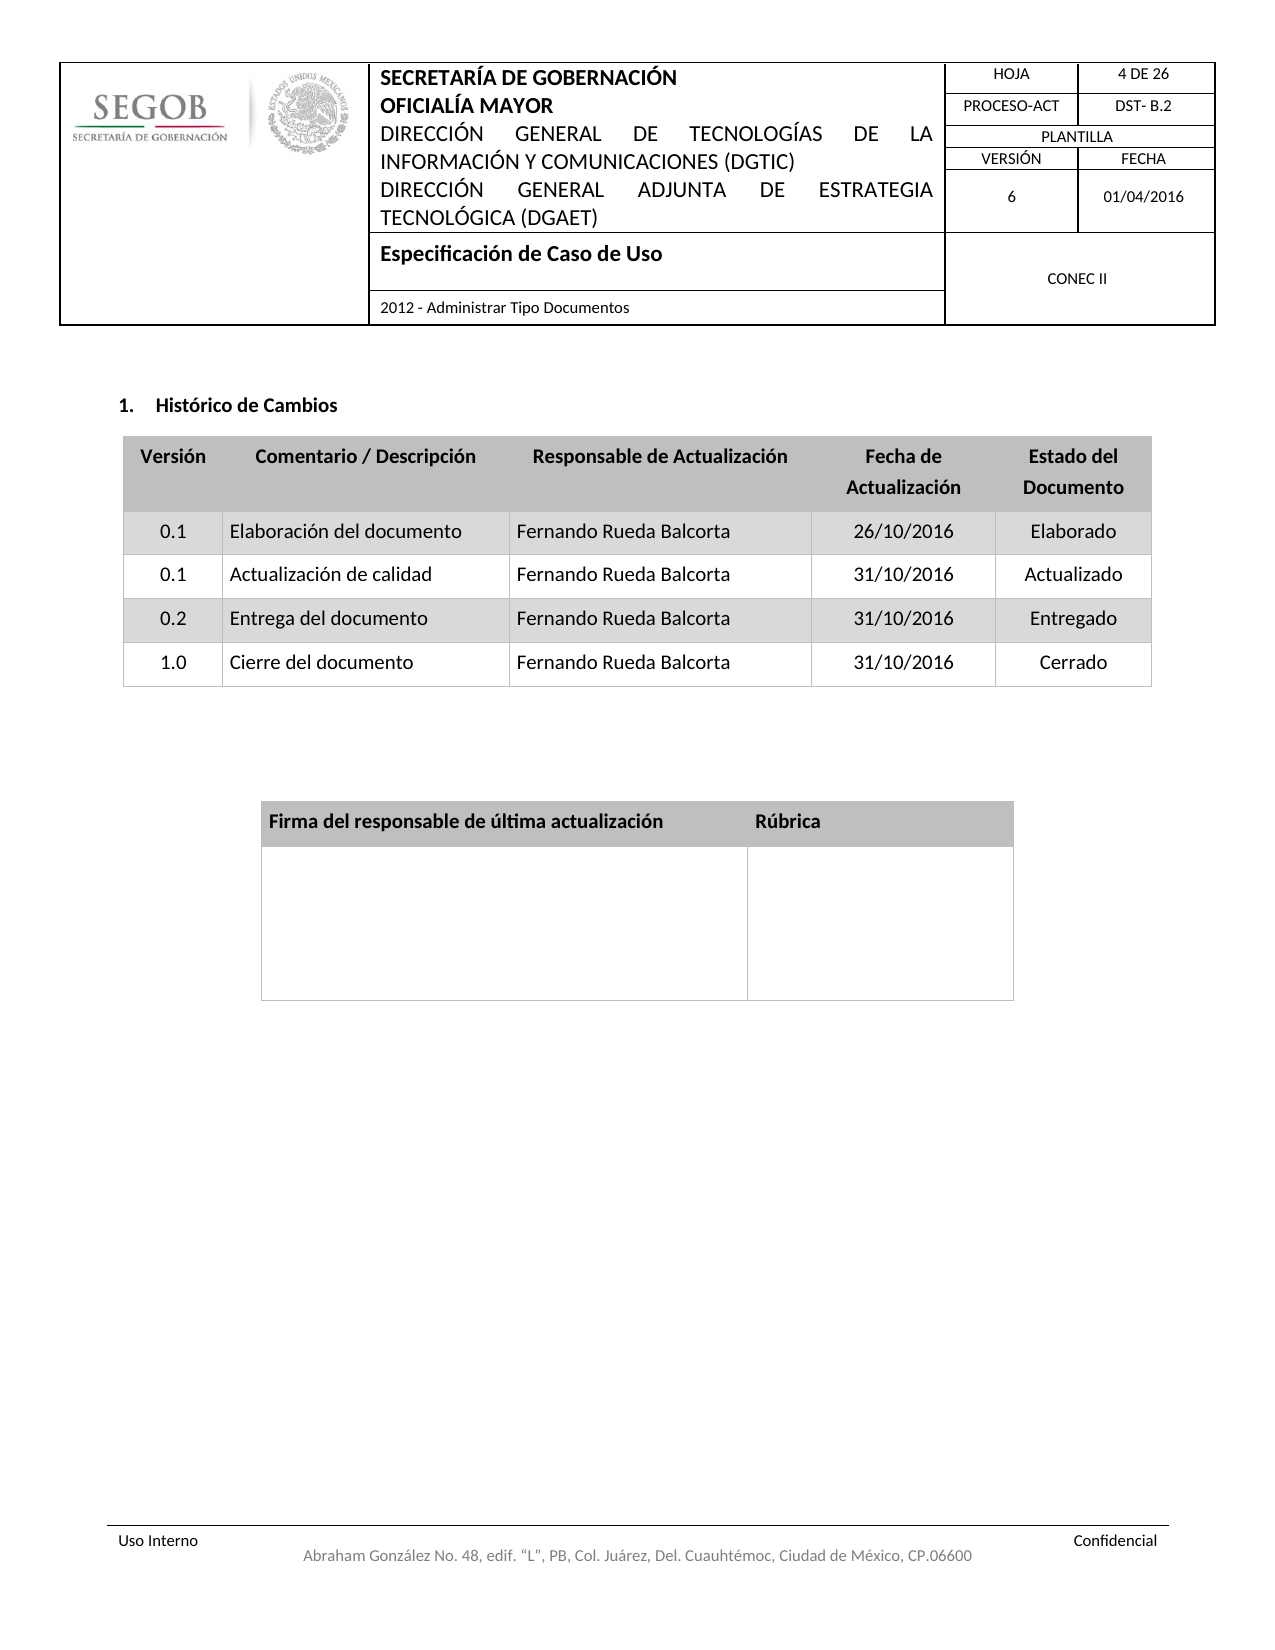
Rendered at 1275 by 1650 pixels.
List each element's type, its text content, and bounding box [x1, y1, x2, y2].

table_cell Actualizado [996, 555, 1151, 598]
table_cell Cerrado [996, 643, 1151, 686]
table_cell Entregado [996, 599, 1151, 642]
table_cell Fernando Rueda Balcorta [510, 599, 811, 642]
table_header Responsable de Actualización [510, 438, 811, 511]
table_cell Elaboración del documento [223, 512, 509, 554]
table_cell Actualización de calidad [223, 555, 509, 598]
table_cell [748, 847, 1013, 999]
list Histórico de Cambios [118, 392, 1157, 418]
table_cell 31/10/2016 [812, 599, 995, 642]
table_cell [262, 847, 747, 999]
table_cell Fernando Rueda Balcorta [510, 643, 811, 686]
table_header Estado del Documento [996, 438, 1151, 511]
table_cell Fernando Rueda Balcorta [510, 512, 811, 554]
table_cell 26/10/2016 [812, 512, 995, 554]
picture [72, 71, 353, 175]
table_cell 0.2 [124, 599, 222, 642]
table_cell 1.0 [124, 643, 222, 686]
table_cell 31/10/2016 [812, 643, 995, 686]
table_cell 0.1 [124, 555, 222, 598]
table_header Comentario / Descripción [223, 438, 509, 511]
table_header Firma del responsable de última actualización [262, 803, 747, 846]
table_cell Entrega del documento [223, 599, 509, 642]
table_header Versión [124, 438, 222, 511]
table_cell Fernando Rueda Balcorta [510, 555, 811, 598]
table_cell Cierre del documento [223, 643, 509, 686]
table_header Rúbrica [748, 803, 1013, 846]
table_cell 0.1 [124, 512, 222, 554]
table_header Fecha de Actualización [812, 438, 995, 511]
table_cell 31/10/2016 [812, 555, 995, 598]
table_cell Elaborado [996, 512, 1151, 554]
